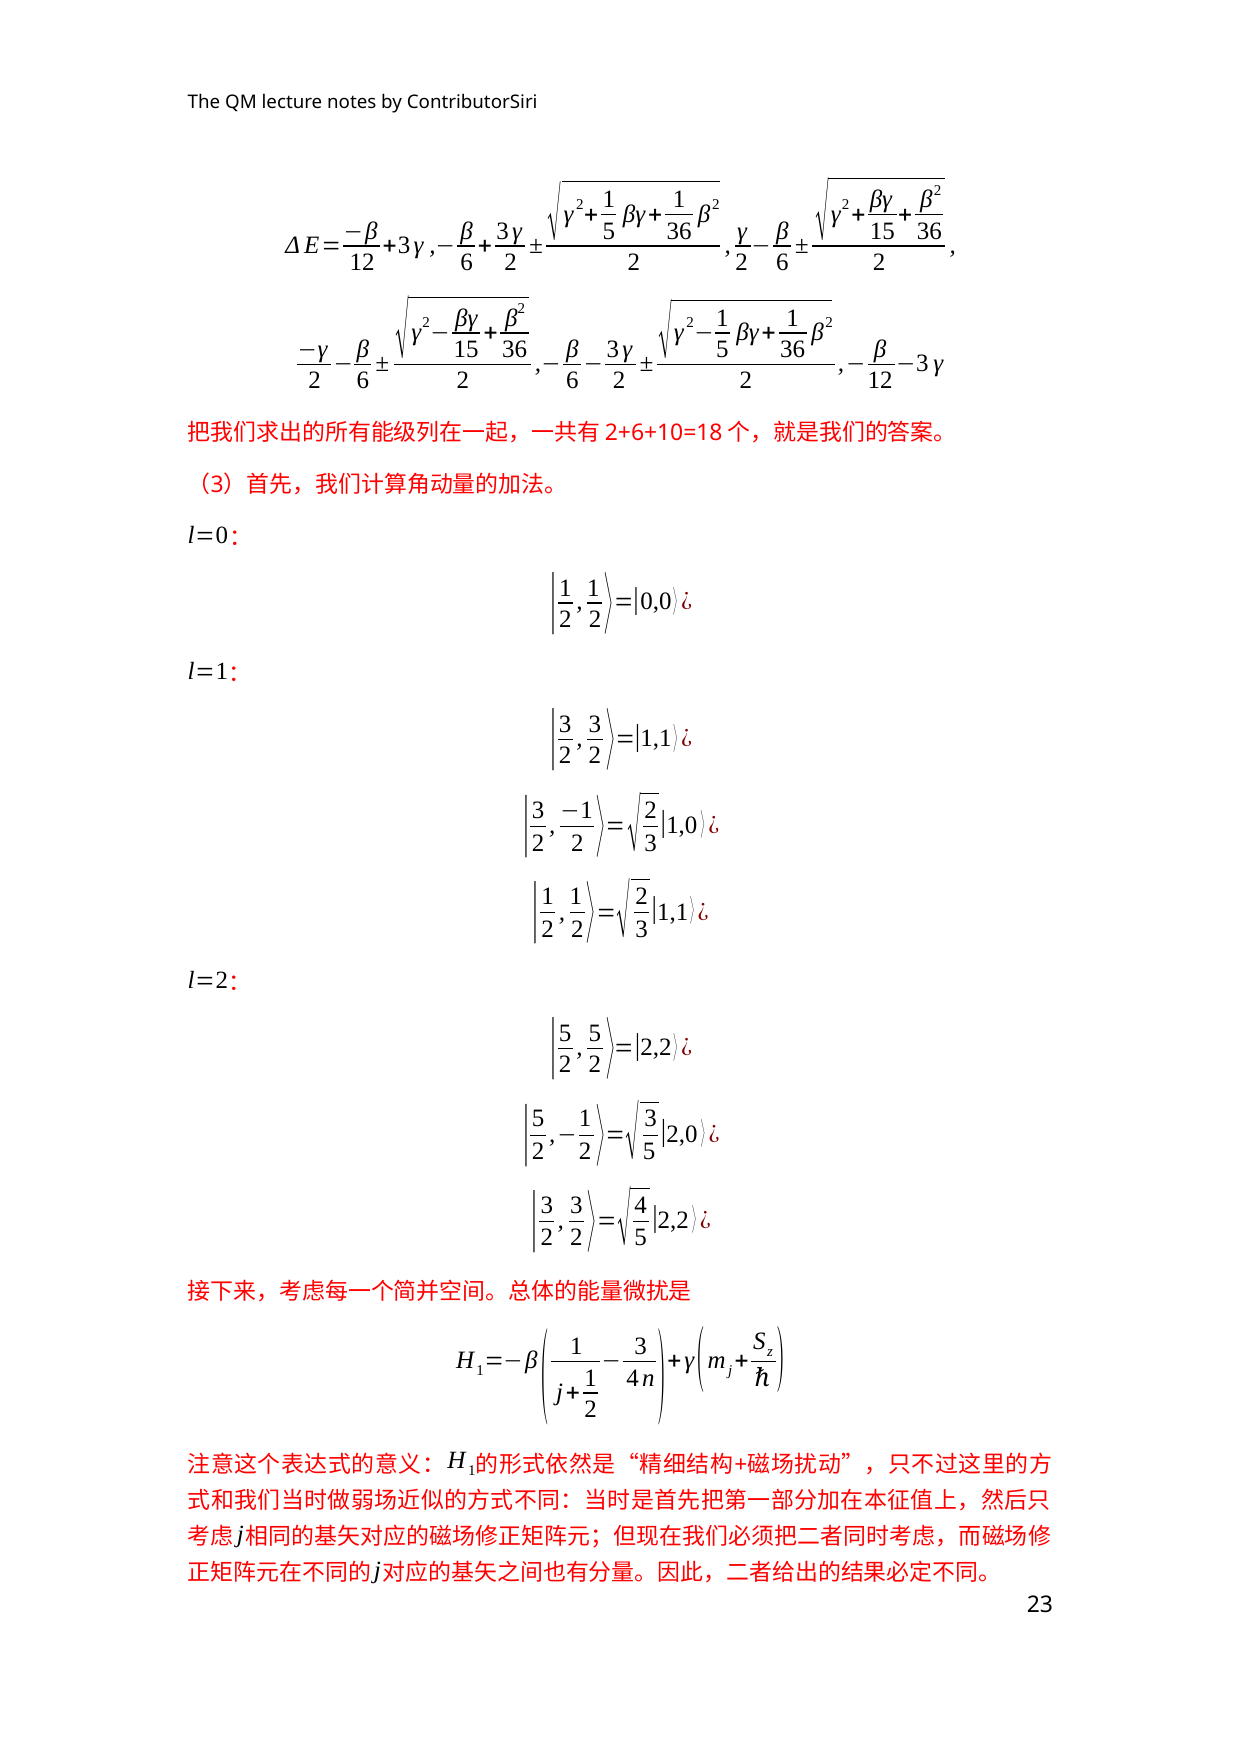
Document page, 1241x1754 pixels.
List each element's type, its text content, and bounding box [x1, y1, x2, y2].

text ： [187, 655, 1053, 688]
text 把我们求出的所有能级列在一起，一共有2+6+10=18个，就是我们的答案。 [187, 413, 1053, 447]
text 接下来，考虑每一个简并空间。总体的能量微扰是 [187, 1272, 1053, 1306]
text ： [187, 964, 1053, 997]
text （3）首先，我们计算角动量的加法。 [187, 466, 1053, 499]
text 注意这个表达式的意义：的形式依然是“精细结构+磁场扰动”，只不过这里的方式和我们当时做弱场近似的方式不同：当时是首先把第一部分加在本征值上，然后只考虑相同的基矢对应的磁场修正矩阵元；但现在我们必须把二者同时考虑，而磁场修正矩阵元在不同的对应的基矢之间也有分量。因此，二者给出的结果必定不同。 [187, 1446, 1053, 1587]
text ： [187, 518, 1053, 552]
